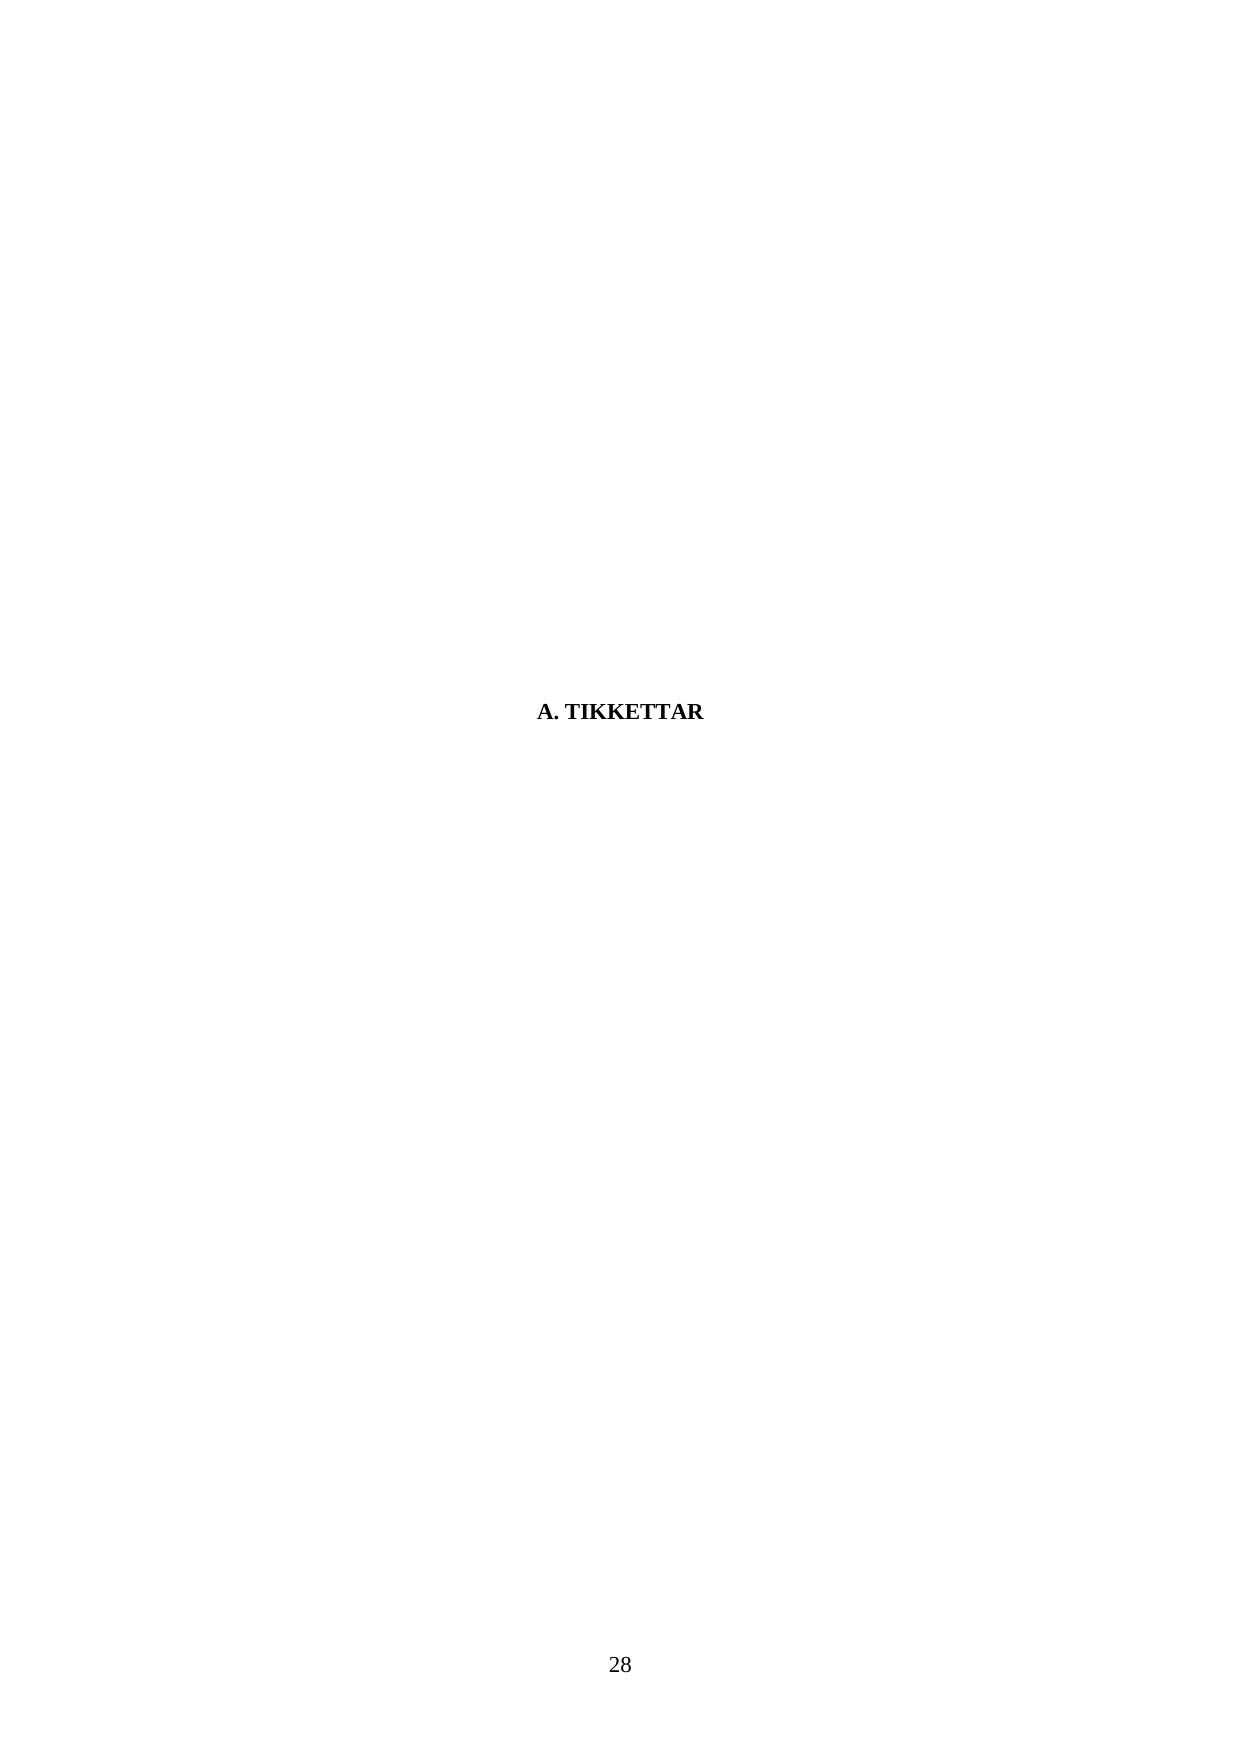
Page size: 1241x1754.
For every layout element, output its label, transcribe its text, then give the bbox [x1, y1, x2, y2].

text A. TIKKETTAR [148, 698, 1092, 724]
